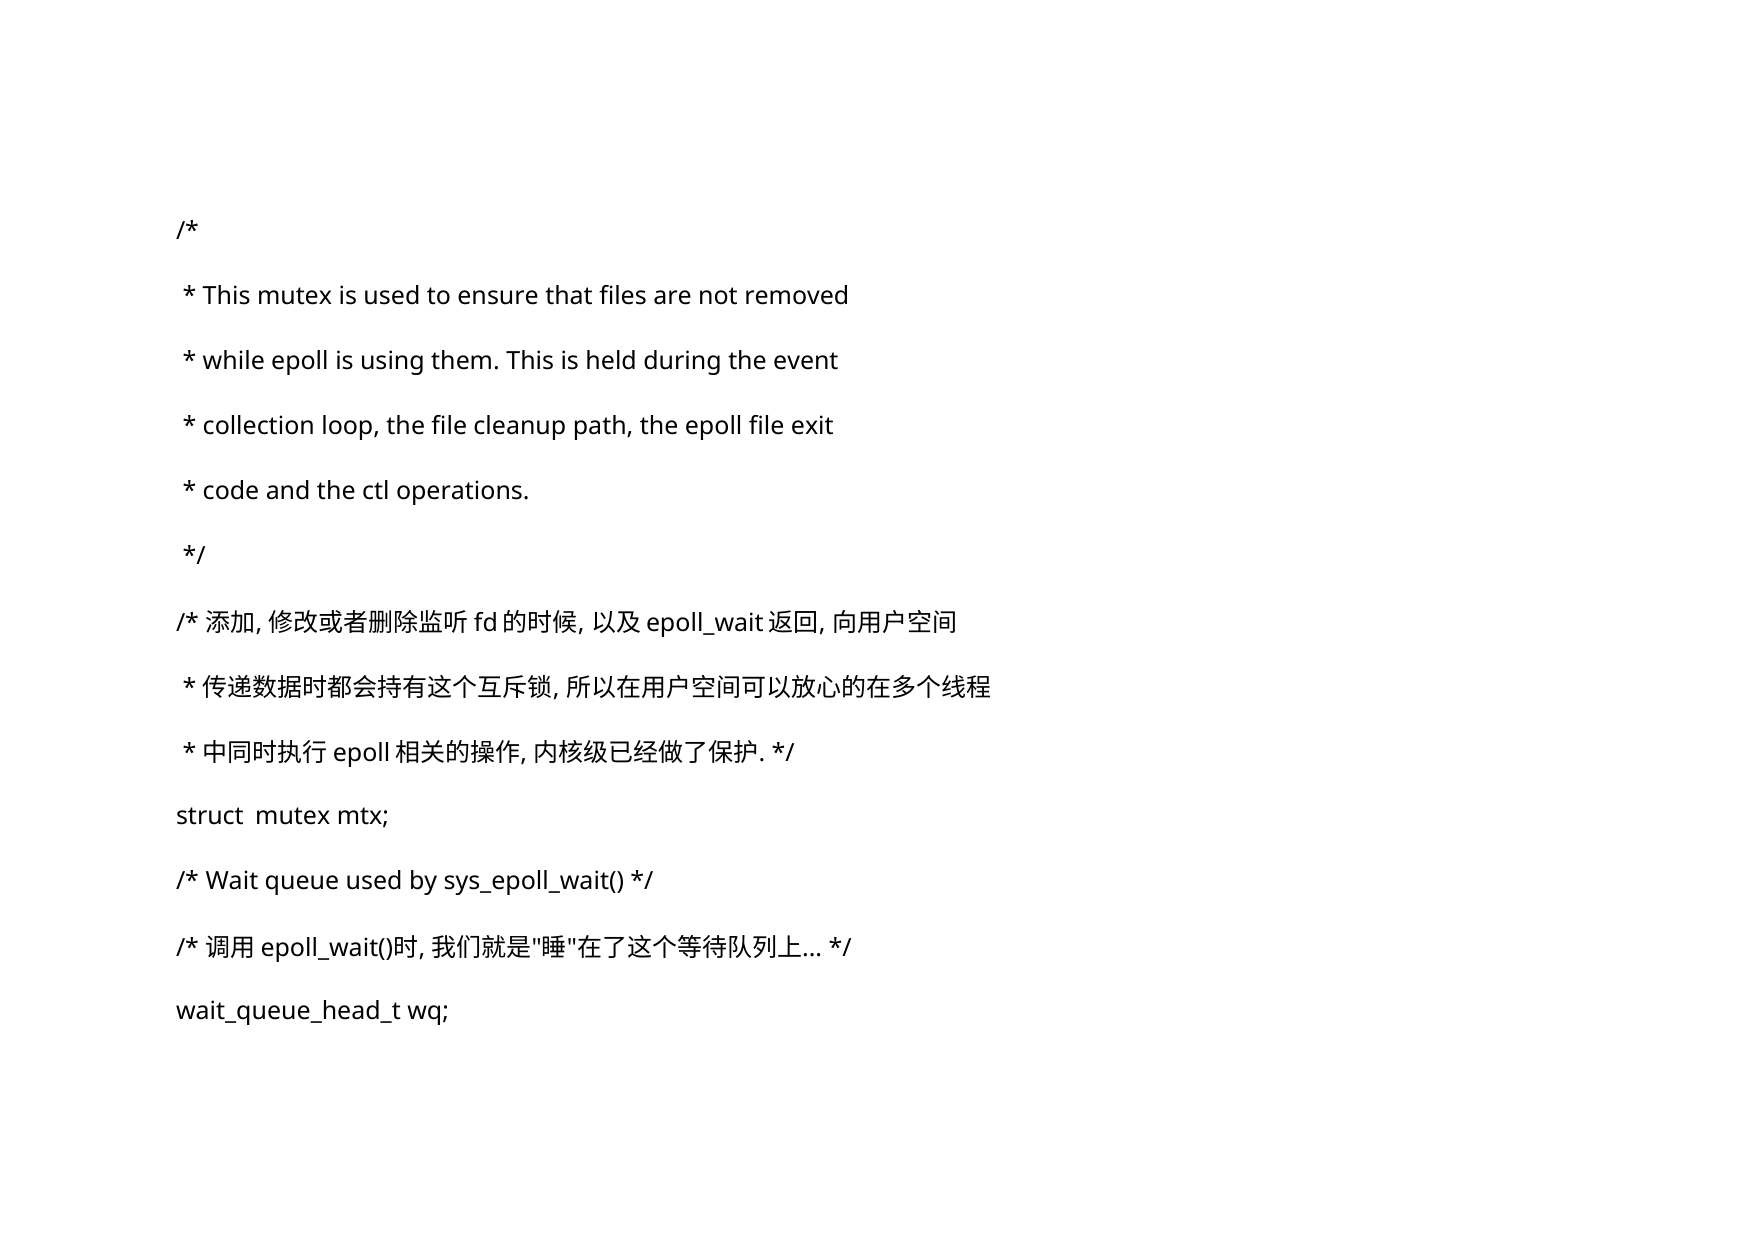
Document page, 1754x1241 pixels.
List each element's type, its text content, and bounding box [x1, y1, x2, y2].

text wait_queue_head_t wq; [150, 978, 1604, 1043]
text /* [150, 198, 1604, 263]
text /* Wait queue used by sys_epoll_wait() */ [150, 848, 1604, 913]
text */ [150, 523, 1604, 588]
text struct mutex mtx; [150, 783, 1604, 848]
text * collection loop, the file cleanup path, the epoll file exit [150, 393, 1604, 458]
text /* 调用epoll_wait()时, 我们就是"睡"在了这个等待队列上... */ [150, 913, 1604, 978]
text * while epoll is using them. This is held during the event [150, 328, 1604, 393]
text /* 添加, 修改或者删除监听fd的时候, 以及epoll_wait返回, 向用户空间 [150, 588, 1604, 653]
text * code and the ctl operations. [150, 458, 1604, 523]
text * 中同时执行epoll相关的操作, 内核级已经做了保护. */ [150, 718, 1604, 783]
text * This mutex is used to ensure that files are not removed [150, 263, 1604, 328]
text * 传递数据时都会持有这个互斥锁, 所以在用户空间可以放心的在多个线程 [150, 653, 1604, 718]
